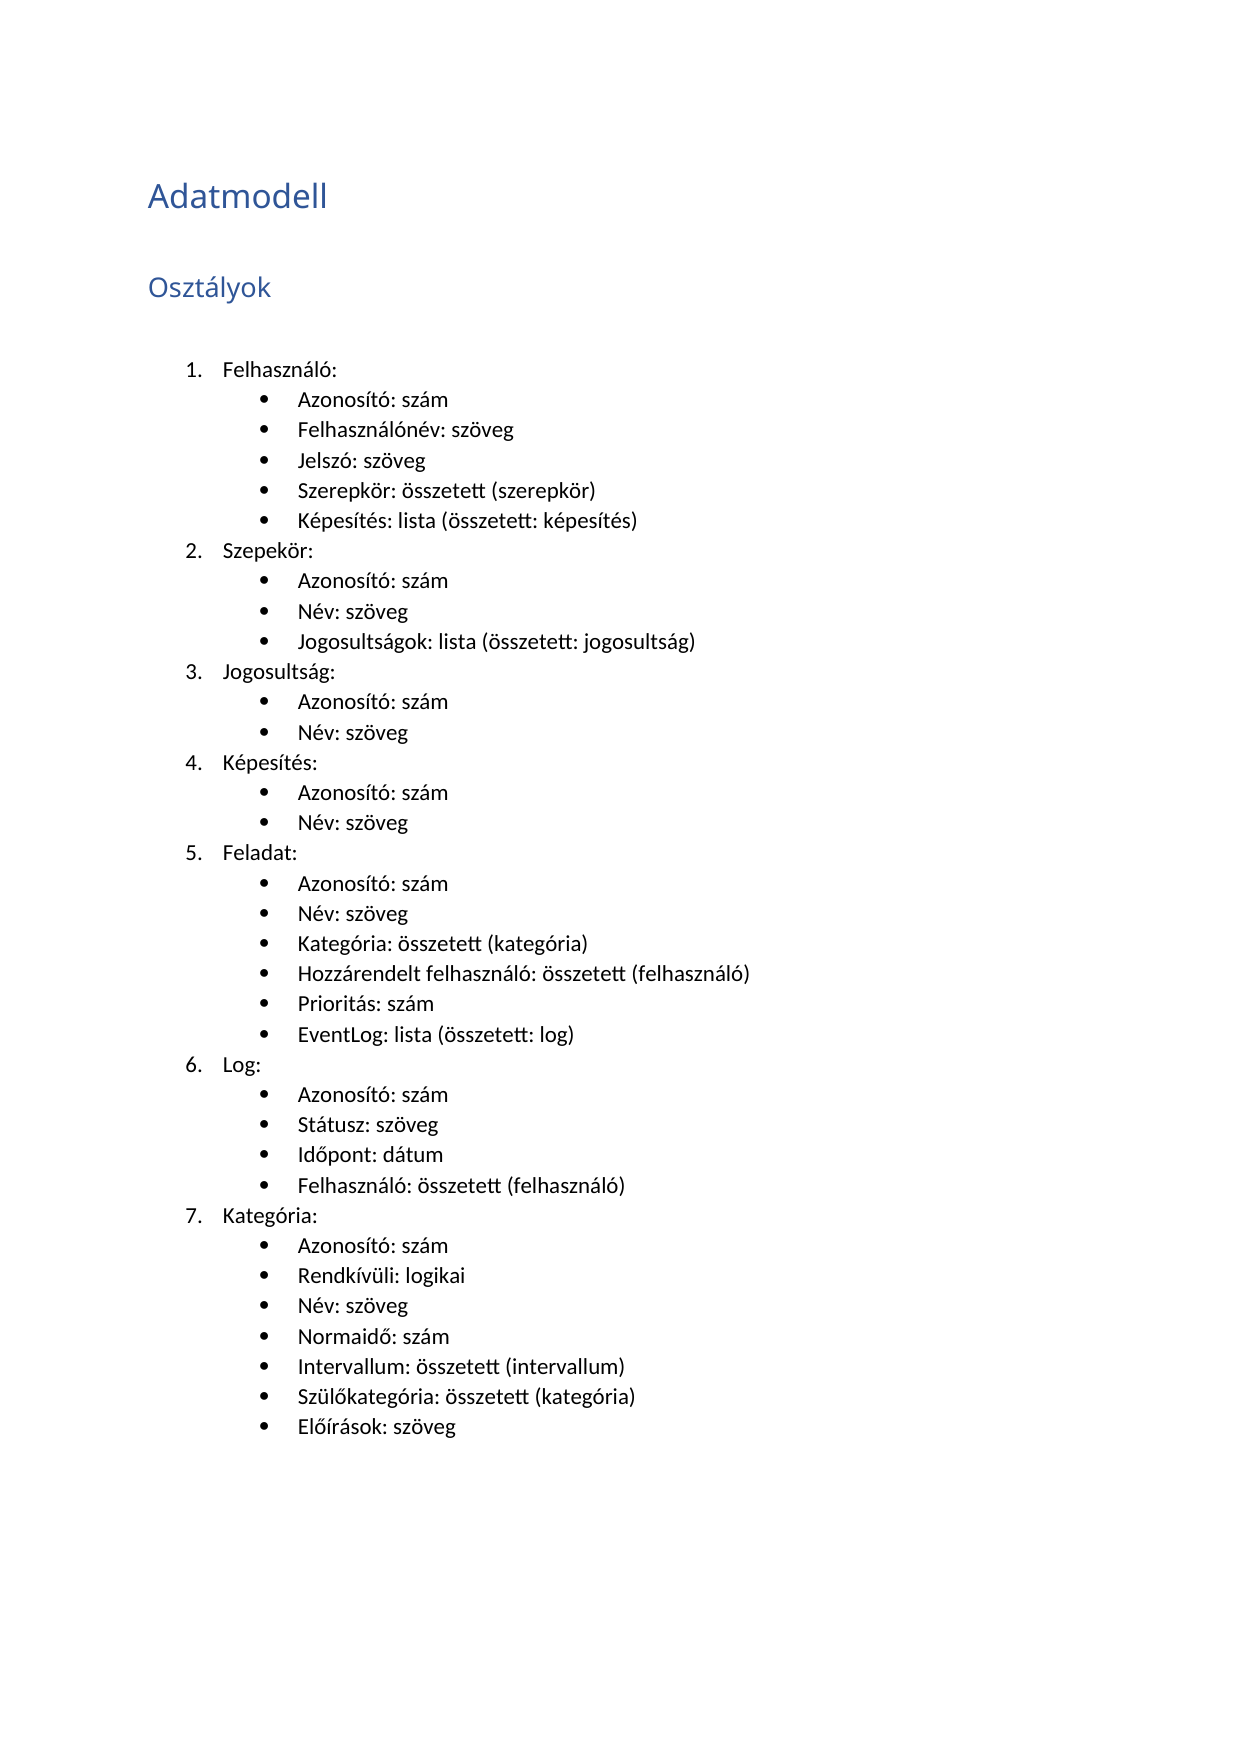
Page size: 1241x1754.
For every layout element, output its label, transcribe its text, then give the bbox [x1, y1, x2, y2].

subtitle Adatmodell [148, 173, 1093, 218]
list Kategória: [185, 1201, 1093, 1229]
list Azonosító: szám [260, 687, 1093, 715]
list Képesítés: lista (összetett: képesítés) [260, 506, 1093, 534]
list Prioritás: szám [260, 989, 1093, 1017]
list Név: szöveg [260, 718, 1093, 746]
list Szerepkör: összetett (szerepkör) [260, 476, 1093, 504]
list Kategória: összetett (kategória) [260, 929, 1093, 957]
list Log: [185, 1050, 1093, 1078]
list Státusz: szöveg [260, 1110, 1093, 1138]
list Azonosító: szám [260, 869, 1093, 897]
list Név: szöveg [260, 899, 1093, 927]
list Név: szöveg [260, 808, 1093, 836]
subtitle Osztályok [148, 268, 1093, 305]
list Felhasználónév: szöveg [260, 416, 1093, 443]
list Feladat: [185, 838, 1093, 866]
list Időpont: dátum [260, 1141, 1093, 1168]
list Hozzárendelt felhasználó: összetett (felhasználó) [260, 959, 1093, 987]
list Azonosító: szám [260, 1080, 1093, 1108]
list Jogosultságok: lista (összetett: jogosultság) [260, 627, 1093, 655]
list Név: szöveg [260, 1292, 1093, 1319]
list Azonosító: szám [260, 385, 1093, 413]
list Jelszó: szöveg [260, 446, 1093, 474]
list Felhasználó: összetett (felhasználó) [260, 1171, 1093, 1199]
list Név: szöveg [260, 597, 1093, 625]
list Rendkívüli: logikai [260, 1261, 1093, 1289]
list Szepekör: [185, 536, 1093, 564]
list Intervallum: összetett (intervallum) [260, 1352, 1093, 1380]
list EventLog: lista (összetett: log) [260, 1020, 1093, 1048]
list Azonosító: szám [260, 778, 1093, 806]
list Képesítés: [185, 748, 1093, 776]
list Azonosító: szám [260, 1231, 1093, 1259]
list Előírások: szöveg [260, 1412, 1093, 1440]
list Azonosító: szám [260, 567, 1093, 594]
list Jogosultság: [185, 657, 1093, 685]
list Normaidő: szám [260, 1322, 1093, 1350]
list Szülőkategória: összetett (kategória) [260, 1382, 1093, 1410]
list Felhasználó: [185, 355, 1093, 383]
